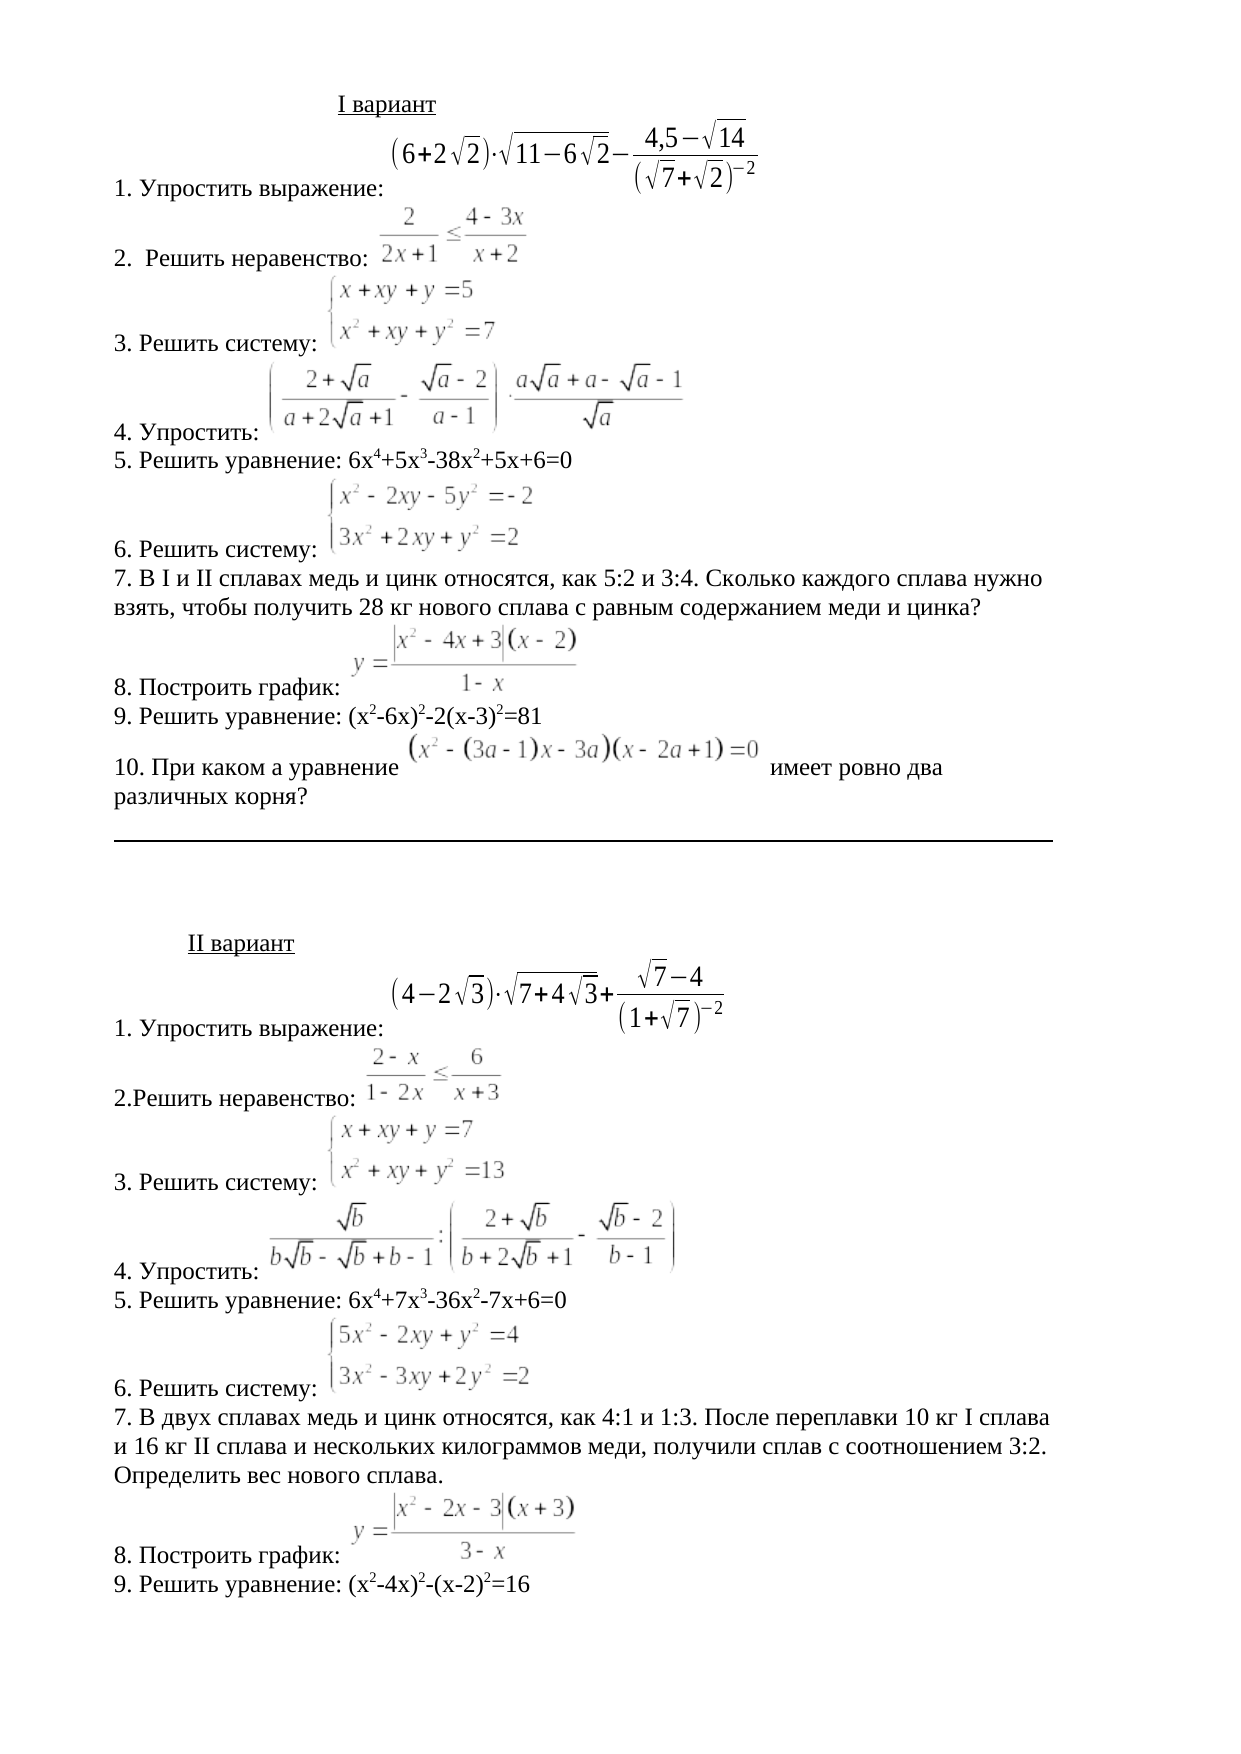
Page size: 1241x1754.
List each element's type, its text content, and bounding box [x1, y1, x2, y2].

text 9. Решить уравнение: (x2-6x)2-2(x-3)2=81 [114, 701, 1053, 729]
text II вариант [114, 928, 1053, 957]
text 10. При каком а уравнение имеет ровно два различных корня? [114, 729, 1053, 809]
text 7. В двух сплавах медь и цинк относятся, как 4:1 и 1:3. После переплавки 10 кг I сплава и 16 кг II сплава и нескольких килограммов меди, получили сплав с соотношением 3:2. Определить вес нового сплава. [114, 1402, 1053, 1488]
text I вариант [114, 89, 1053, 117]
text 4. Упростить: [114, 1196, 1053, 1285]
text 5. Решить уравнение: 6x4+5x3-38x2+5x+6=0 [114, 445, 1053, 474]
text 6. Решить систему: [114, 1313, 1053, 1402]
text 3. Решить систему: [114, 1111, 1053, 1196]
text 2.Решить неравенство: [114, 1041, 1053, 1111]
text 3. Решить систему: [114, 272, 1053, 357]
text 1. Упростить выражение: [114, 117, 1053, 202]
text 7. В I и II сплавах медь и цинк относятся, как 5:2 и 3:4. Сколько каждого сплава нужно взять, чтобы получить 28 кг нового сплава с равным содержанием меди и цинка? [114, 563, 1053, 620]
text 8. Построить график: [114, 620, 1053, 701]
text 4. Упростить: [114, 357, 1053, 445]
text 1. Упростить выражение: [114, 957, 1053, 1041]
text 2. Решить неравенство: [114, 202, 1053, 272]
text 6. Решить систему: [114, 474, 1053, 563]
text 8. Построить график: [114, 1488, 1053, 1569]
text 9. Решить уравнение: (x2-4x)2-(x-2)2=16 [114, 1569, 1053, 1598]
text 5. Решить уравнение: 6x4+7x3-36x2-7x+6=0 [114, 1285, 1053, 1313]
